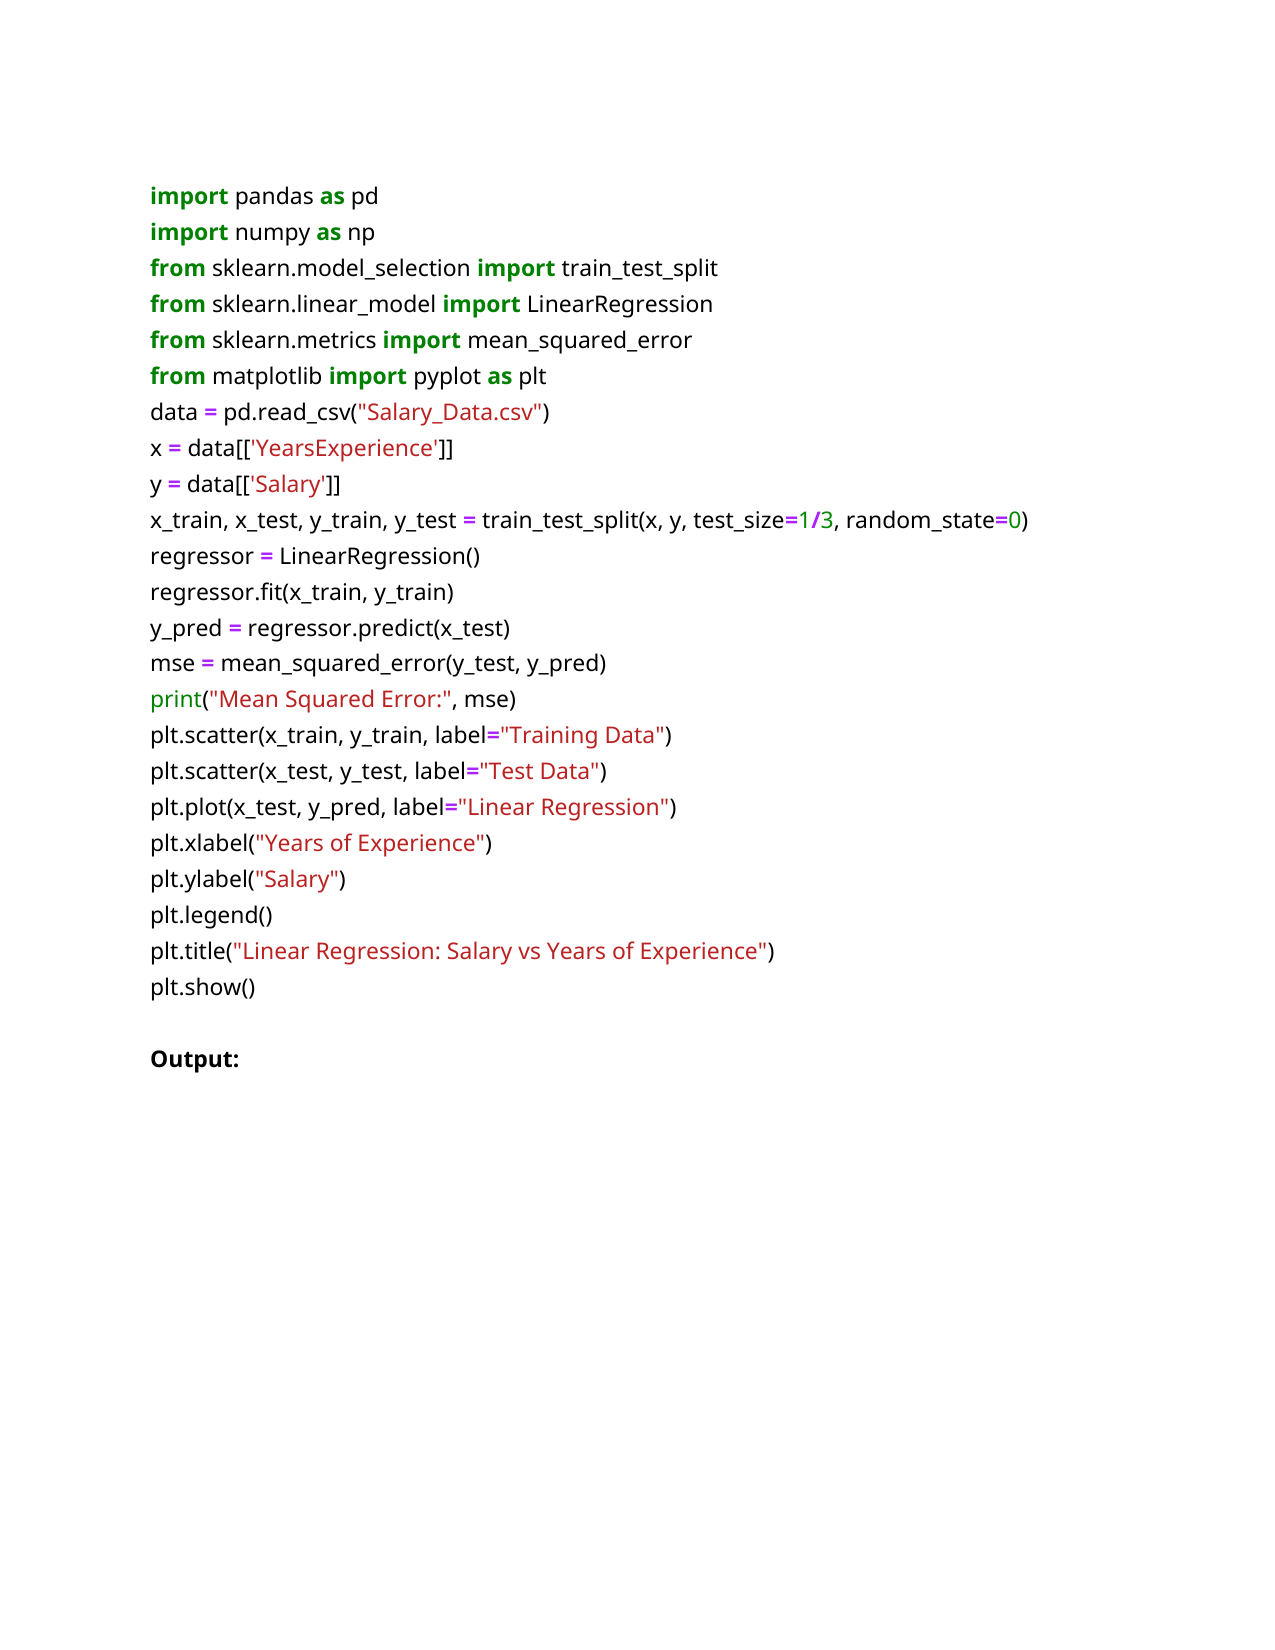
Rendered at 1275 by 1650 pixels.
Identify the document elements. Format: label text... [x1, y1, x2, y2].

text from sklearn.model_selection import train_test_split [150, 252, 1125, 283]
text plt.xlabel("Years of Experience") [150, 827, 1125, 858]
text x_train, x_test, y_train, y_test = train_test_split(x, y, test_size=1/3, random_state=0) [150, 504, 1125, 535]
text y = data[['Salary']] [150, 468, 1125, 499]
text mse = mean_squared_error(y_test, y_pred) [150, 647, 1125, 679]
text plt.legend() [150, 899, 1125, 930]
text plt.show() [150, 971, 1125, 1002]
text x = data[['YearsExperience']] [150, 432, 1125, 463]
text regressor.fit(x_train, y_train) [150, 576, 1125, 607]
text from sklearn.metrics import mean_squared_error [150, 324, 1125, 355]
text import numpy as np [150, 216, 1125, 247]
text from matplotlib import pyplot as plt [150, 360, 1125, 391]
text from sklearn.linear_model import LinearRegression [150, 288, 1125, 319]
text data = pd.read_csv("Salary_Data.csv") [150, 396, 1125, 427]
text y_pred = regressor.predict(x_test) [150, 611, 1125, 643]
text print("Mean Squared Error:", mse) [150, 683, 1125, 714]
text plt.ylabel("Salary") [150, 863, 1125, 894]
text Output: [150, 1043, 1125, 1074]
text plt.scatter(x_test, y_test, label="Test Data") [150, 755, 1125, 786]
text import pandas as pd [150, 180, 1125, 211]
text regressor = LinearRegression() [150, 539, 1125, 571]
text plt.scatter(x_train, y_train, label="Training Data") [150, 719, 1125, 751]
text plt.title("Linear Regression: Salary vs Years of Experience") [150, 935, 1125, 966]
text plt.plot(x_test, y_pred, label="Linear Regression") [150, 791, 1125, 822]
